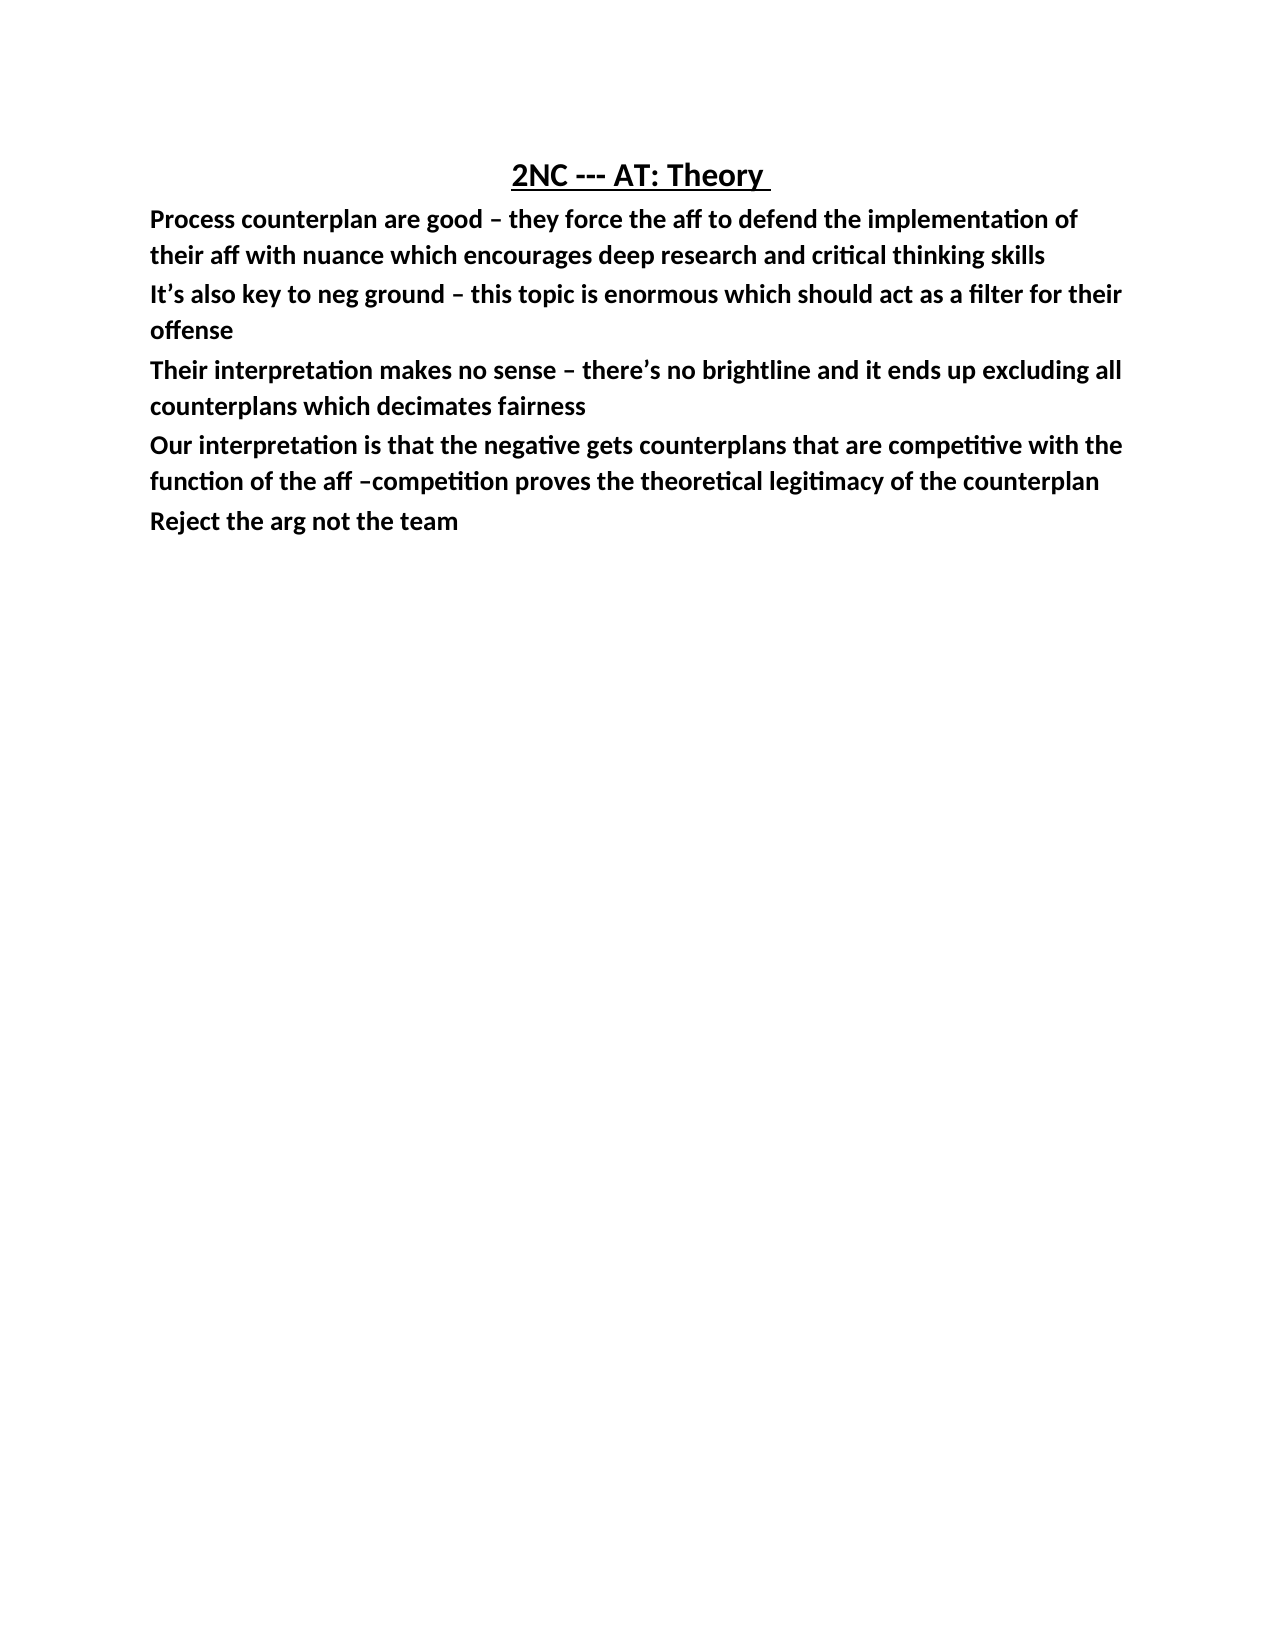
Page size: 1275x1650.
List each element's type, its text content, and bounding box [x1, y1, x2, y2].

subtitle Their interpretation makes no sense – there’s no brightline and it ends up excluding all counterplans which decimates fairness [150, 353, 1125, 422]
subtitle It’s also key to neg ground – this topic is enormous which should act as a filter for their offense [150, 278, 1125, 346]
subtitle Process counterplan are good – they force the aff to defend the implementation of their aff with nuance which encourages deep research and critical thinking skills [150, 202, 1125, 271]
subtitle Our interpretation is that the negative gets counterplans that are competitive with the function of the aff –competition proves the theoretical legitimacy of the counterplan [150, 428, 1125, 497]
subtitle Reject the arg not the team [150, 504, 1125, 537]
subtitle 2NC --- AT: Theory [150, 154, 1125, 195]
